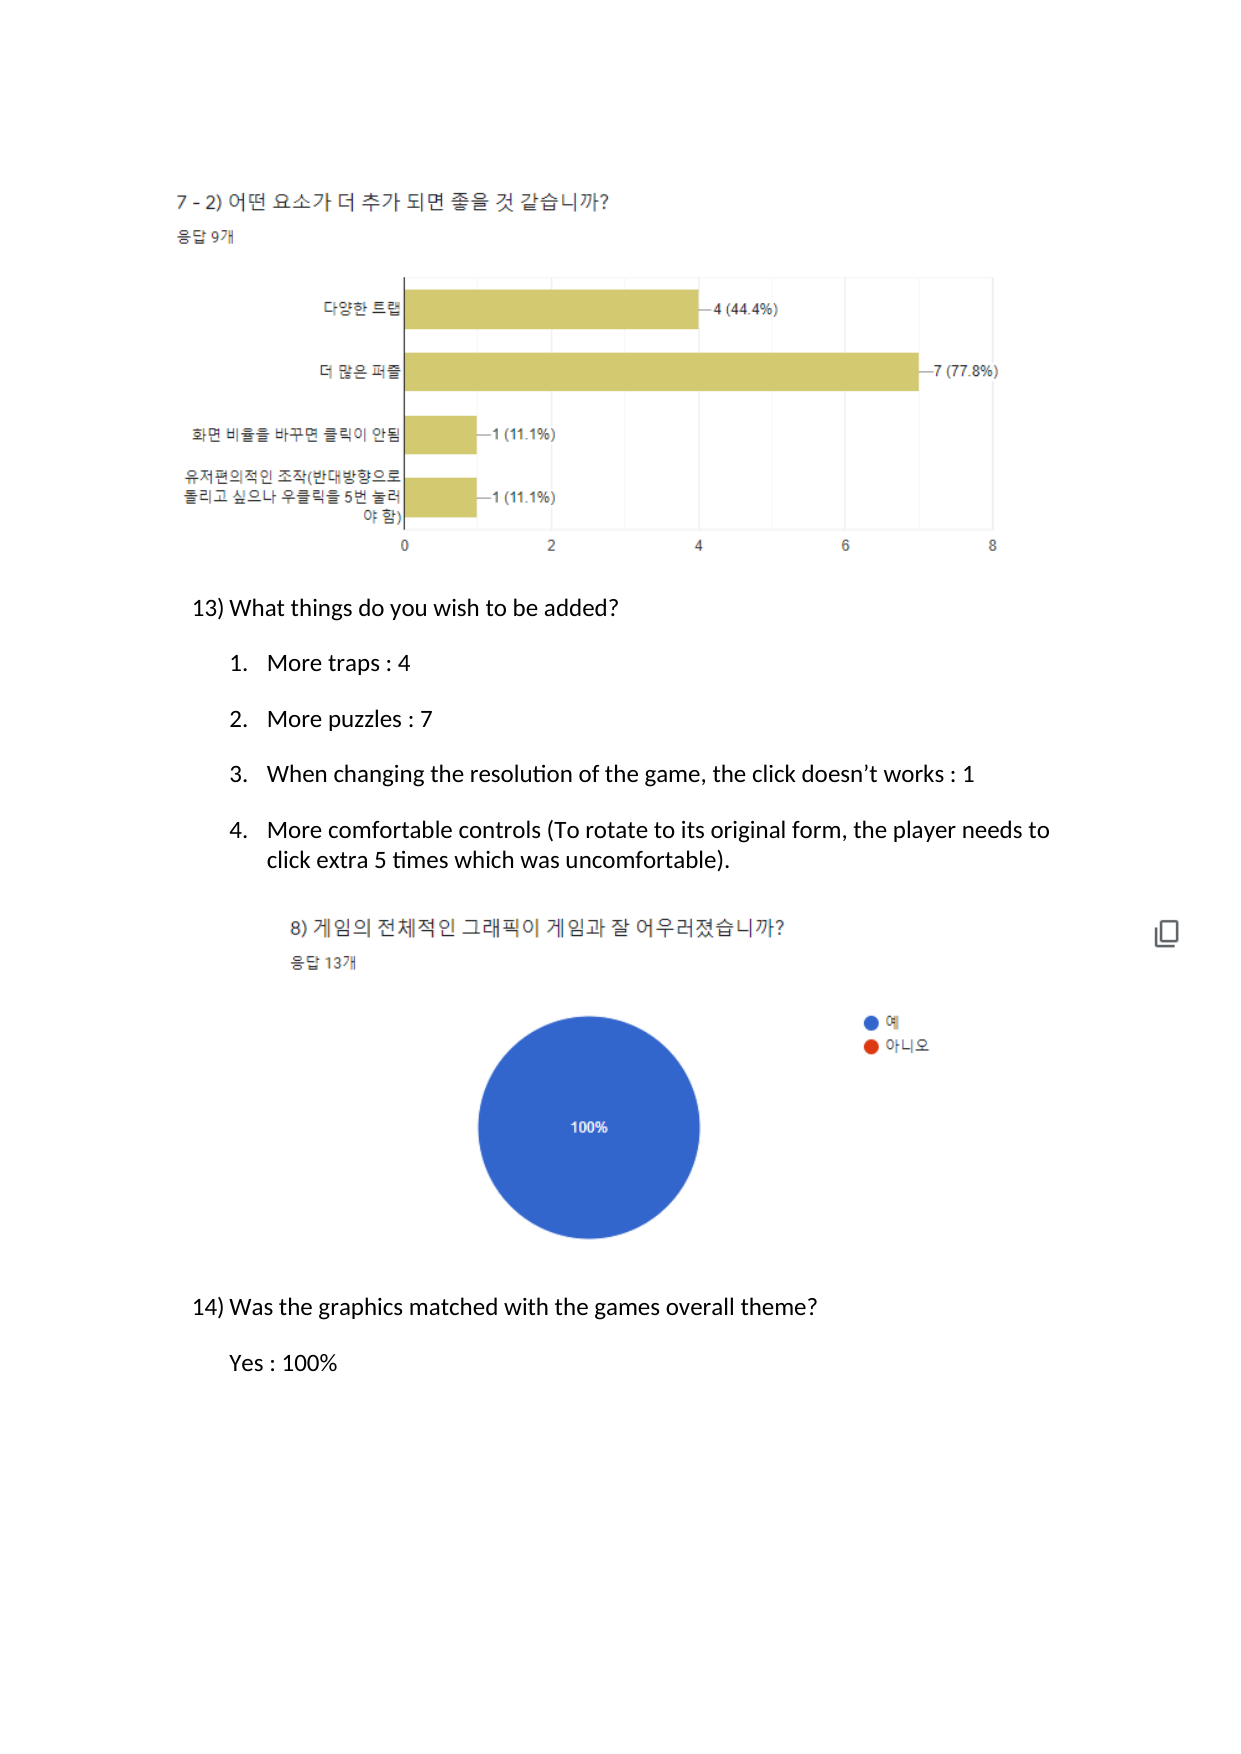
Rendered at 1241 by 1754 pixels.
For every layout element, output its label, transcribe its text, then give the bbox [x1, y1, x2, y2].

picture [150, 177, 1091, 567]
list Was the graphics matched with the games overall theme? [192, 1291, 1090, 1322]
list What things do you wish to be added? [192, 592, 1090, 622]
text Yes : 100% [229, 1347, 1090, 1377]
picture [266, 900, 1207, 1267]
list When changing the resolution of the game, the click doesn’t works : 1 [229, 758, 1090, 789]
list More traps : 4 [229, 647, 1090, 678]
list More puzzles : 7 [229, 703, 1090, 733]
list More comfortable controls (To rotate to its original form, the player needs to click extra 5 times which was uncomfortable). [229, 814, 1090, 875]
